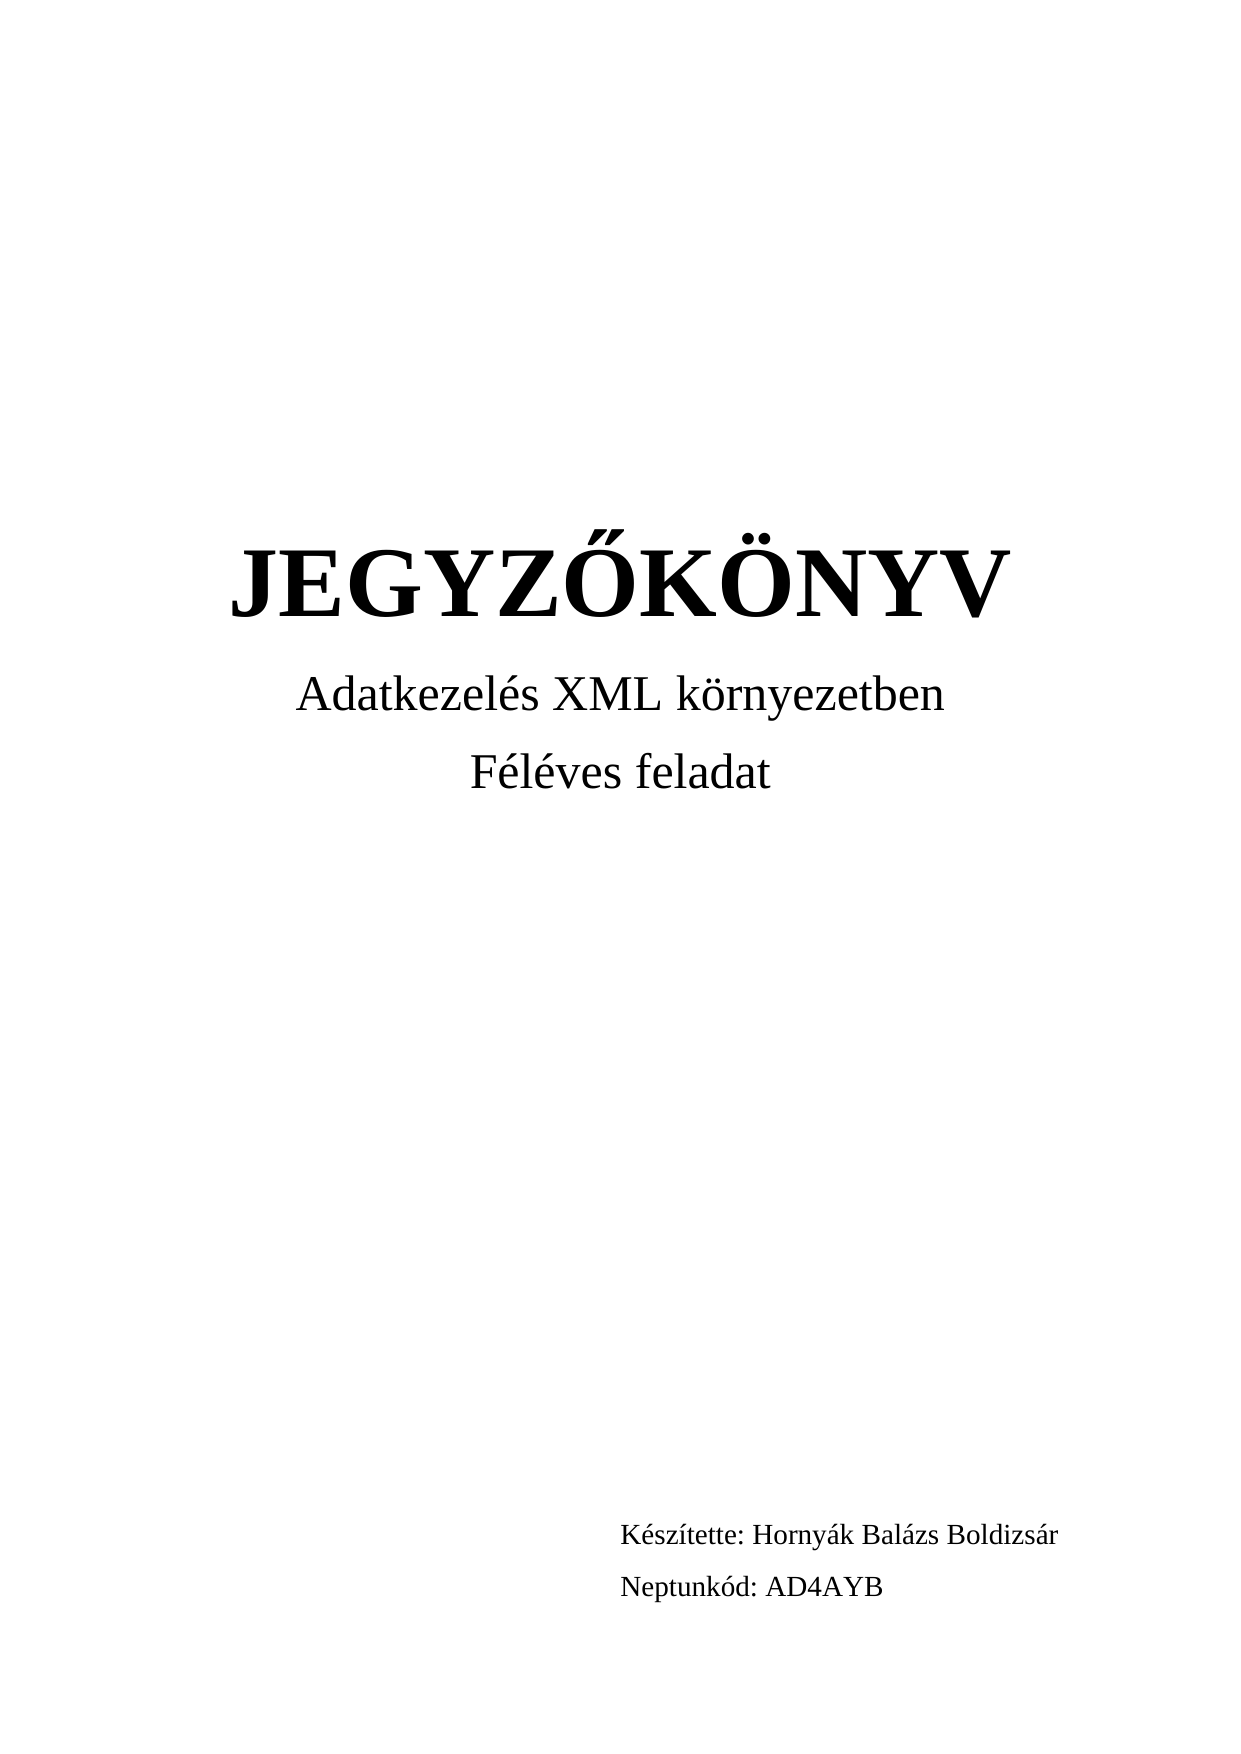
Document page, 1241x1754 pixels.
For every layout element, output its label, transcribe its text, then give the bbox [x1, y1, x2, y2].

text Neptunkód: AD4AYB [148, 1569, 1093, 1603]
text JEGYZŐKÖNYV [148, 523, 1093, 638]
text Készítette: Hornyák Balázs Boldizsár [148, 1517, 1093, 1550]
text Féléves feladat [148, 742, 1093, 800]
text Adatkezelés XML környezetben [148, 663, 1093, 721]
